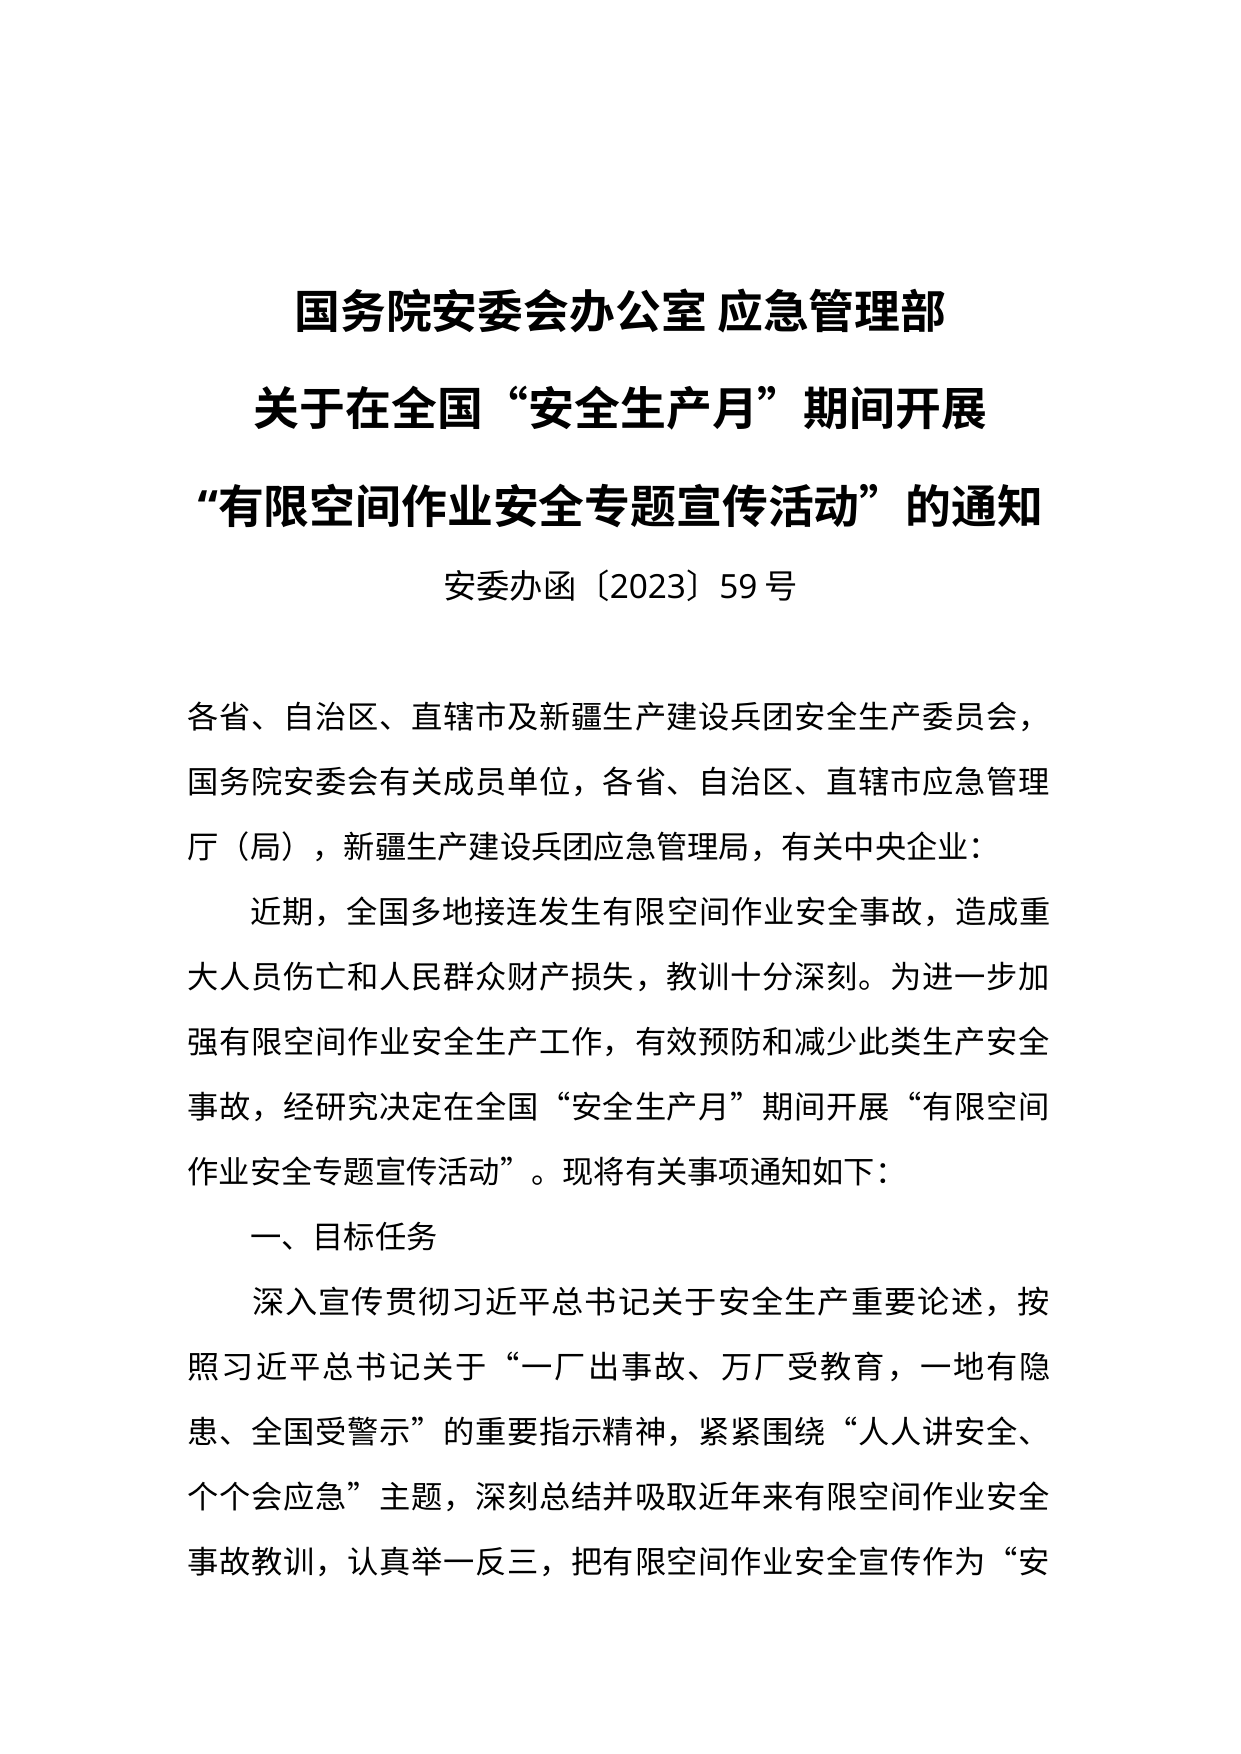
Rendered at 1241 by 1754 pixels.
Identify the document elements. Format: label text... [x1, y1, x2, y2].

text 安委办函〔2023〕59号 [187, 552, 1053, 617]
text 国务院安委会办公室 应急管理部 [187, 259, 1053, 357]
text 一、目标任务 [187, 1202, 1053, 1267]
text 各省、自治区、直辖市及新疆生产建设兵团安全生产委员会，国务院安委会有关成员单位，各省、自治区、直辖市应急管理厅（局），新疆生产建设兵团应急管理局，有关中央企业： [187, 682, 1053, 877]
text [187, 1267, 1053, 1592]
text “有限空间作业安全专题宣传活动”的通知 [187, 454, 1053, 552]
text 近期，全国多地接连发生有限空间作业安全事故，造成重大人员伤亡和人民群众财产损失，教训十分深刻。为进一步加强有限空间作业安全生产工作，有效预防和减少此类生产安全事故，经研究决定在全国“安全生产月”期间开展“有限空间作业安全专题宣传活动”。现将有关事项通知如下： [187, 877, 1053, 1202]
text 关于在全国“安全生产月”期间开展 [187, 357, 1053, 454]
